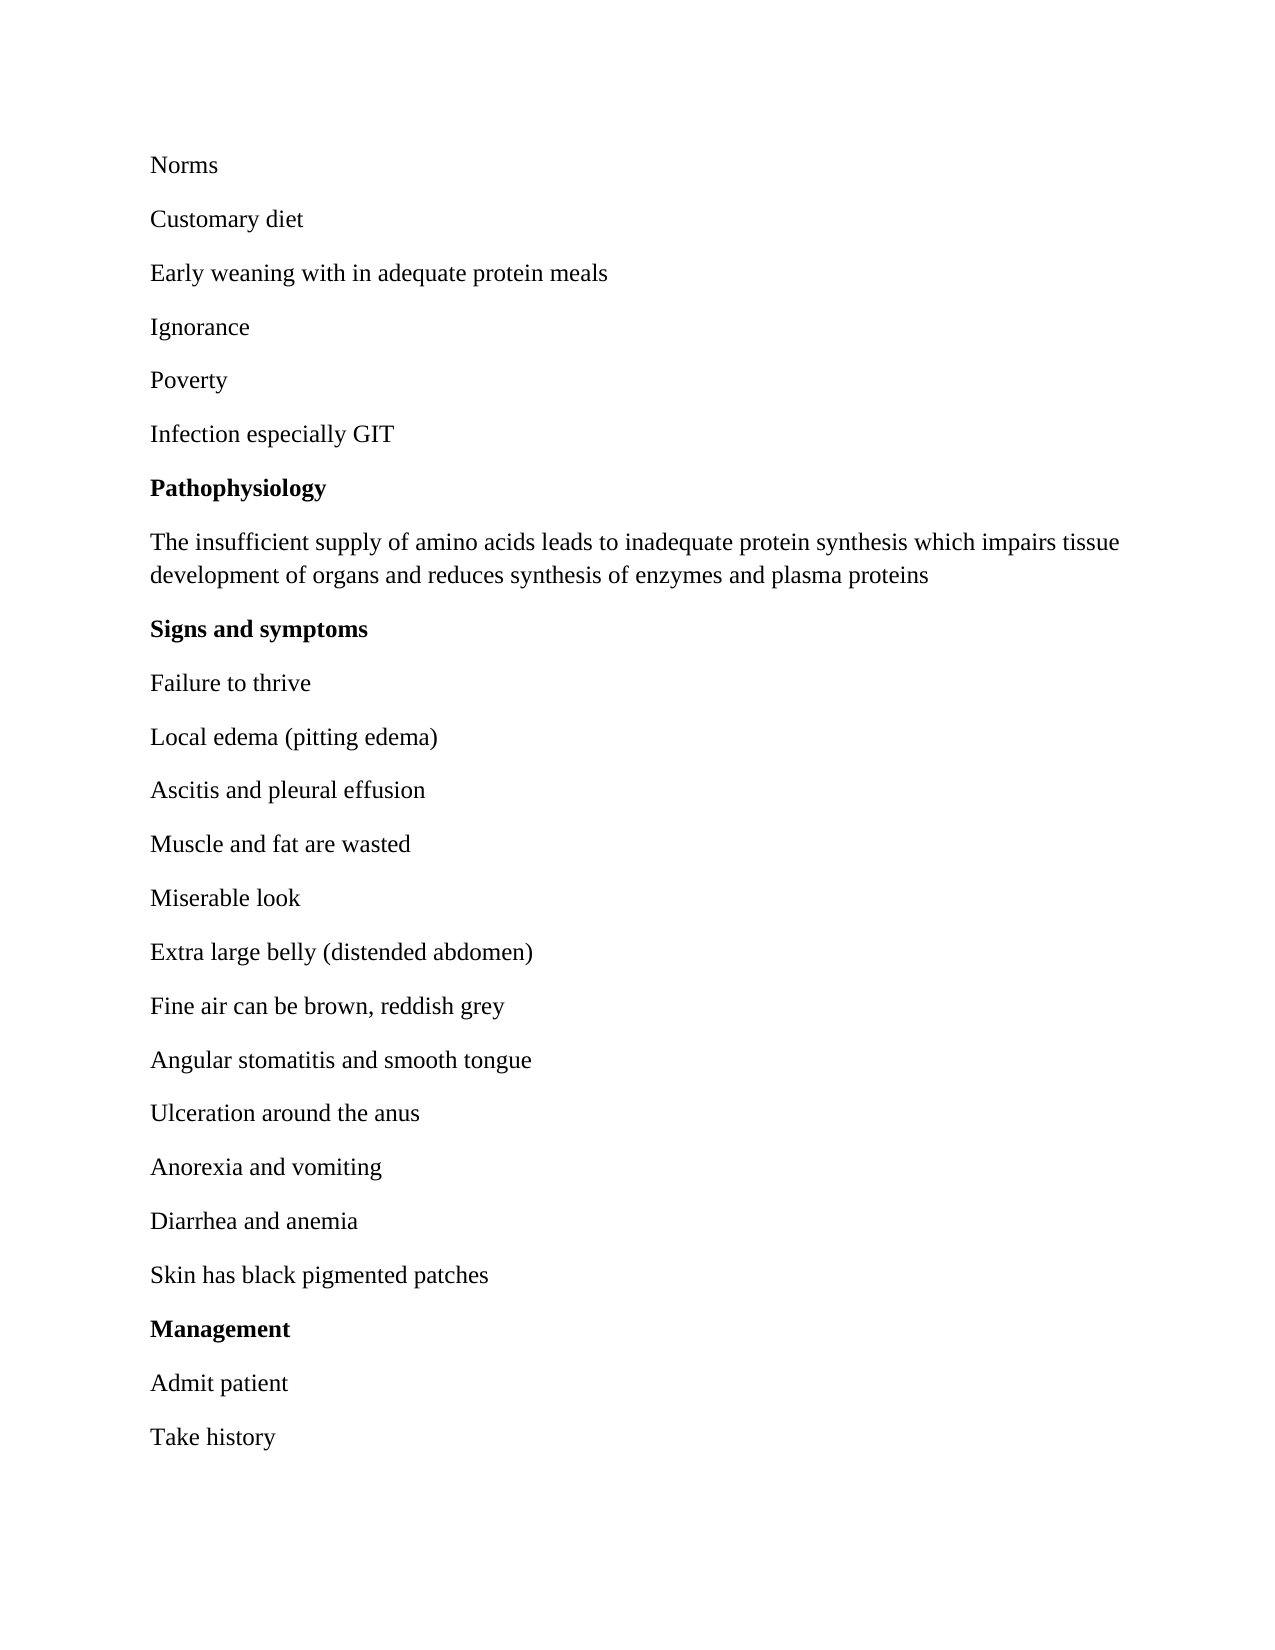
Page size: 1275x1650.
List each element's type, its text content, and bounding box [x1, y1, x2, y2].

text Diarrhea and anemia [150, 1206, 1125, 1235]
text Signs and symptoms [150, 614, 1125, 643]
text Customary diet [150, 204, 1125, 233]
text Muscle and fat are wasted [150, 829, 1125, 858]
text Fine air can be brown, reddish grey [150, 991, 1125, 1019]
text Ascitis and pleural effusion [150, 775, 1125, 804]
text The insufficient supply of amino acids leads to inadequate protein synthesis which impairs tissue development of organs and reduces synthesis of enzymes and plasma proteins [150, 527, 1125, 589]
text Angular stomatitis and smooth tongue [150, 1045, 1125, 1073]
text Admit patient [150, 1368, 1125, 1397]
text Management [150, 1314, 1125, 1343]
text Local edema (pitting edema) [150, 722, 1125, 750]
text Ignorance [150, 312, 1125, 340]
text Take history [150, 1422, 1125, 1450]
text Norms [150, 150, 1125, 179]
text Miserable look [150, 883, 1125, 912]
text Pathophysiology [150, 473, 1125, 502]
text Anorexia and vomiting [150, 1152, 1125, 1181]
text Poverty [150, 365, 1125, 394]
text Infection especially GIT [150, 419, 1125, 448]
text Ulceration around the anus [150, 1098, 1125, 1127]
text Skin has black pigmented patches [150, 1260, 1125, 1289]
text Extra large belly (distended abdomen) [150, 937, 1125, 966]
text Early weaning with in adequate protein meals [150, 258, 1125, 286]
text Failure to thrive [150, 668, 1125, 696]
